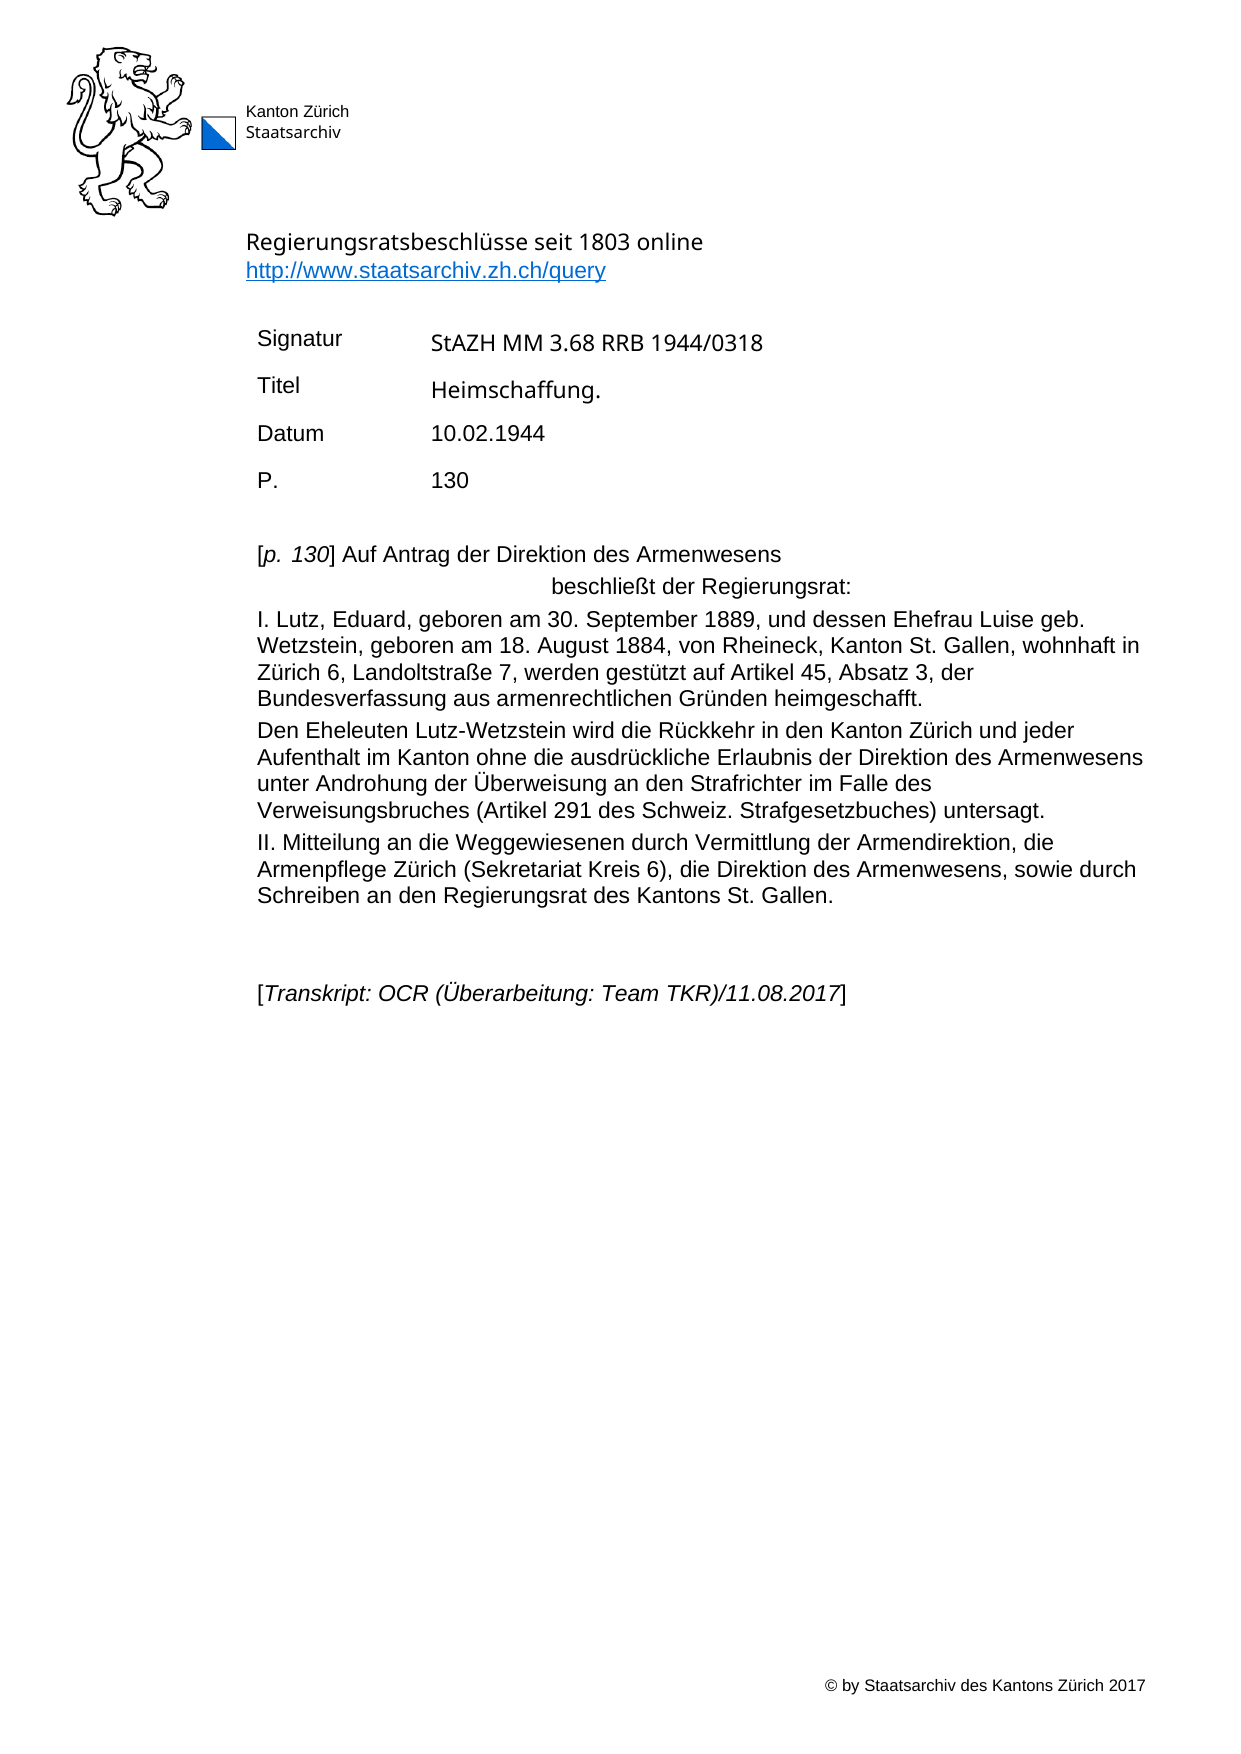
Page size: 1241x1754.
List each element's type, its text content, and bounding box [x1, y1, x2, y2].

text Den Eheleuten Lutz-Wetzstein wird die Rückkehr in den Kanton Zürich und jeder Aufenthalt im Kanton ohne die ausdrückliche Erlaubnis der Direktion des Armenwesens unter Androhung der Überweisung an den Strafrichter im Falle des Verweisungsbruches (Artikel 291 des Schweiz. Strafgesetzbuches) untersagt. [257, 717, 1146, 823]
picture [200, 115, 237, 151]
text [p. 130] Auf Antrag der Direktion des Armenwesens [257, 541, 1146, 567]
text [Transkript: OCR (Überarbeitung: Team TKR)/11.08.2017] [257, 980, 1146, 1006]
table_header Signatur [246, 319, 419, 366]
table_cell P. [246, 461, 419, 508]
table_cell Titel [246, 366, 419, 413]
picture [59, 44, 196, 222]
text beschließt der Regierungsrat: [257, 573, 1146, 599]
table_cell Heimschaffung. [419, 366, 1119, 413]
table_cell 130 [419, 461, 1119, 508]
table_cell 10.02.1944 [419, 414, 1119, 461]
text I. Lutz, Eduard, geboren am 30. September 1889, und dessen Ehefrau Luise geb. Wetzstein, geboren am 18. August 1884, von Rheineck, Kanton St. Gallen, wohnhaft in Zürich 6, Landoltstraße 7, werden gestützt auf Artikel 45, Absatz 3, der Bundesverfassung aus armenrechtlichen Gründen heimgeschafft. [257, 606, 1146, 711]
table_cell Datum [246, 414, 419, 461]
table_header StAZH MM 3.68 RRB 1944/0318 [419, 319, 1119, 366]
text II. Mitteilung an die Weggewiesenen durch Vermittlung der Armendirektion, die Armenpflege Zürich (Sekretariat Kreis 6), die Direktion des Armenwesens, sowie durch Schreiben an den Regierungsrat des Kantons St. Gallen. [257, 829, 1146, 908]
